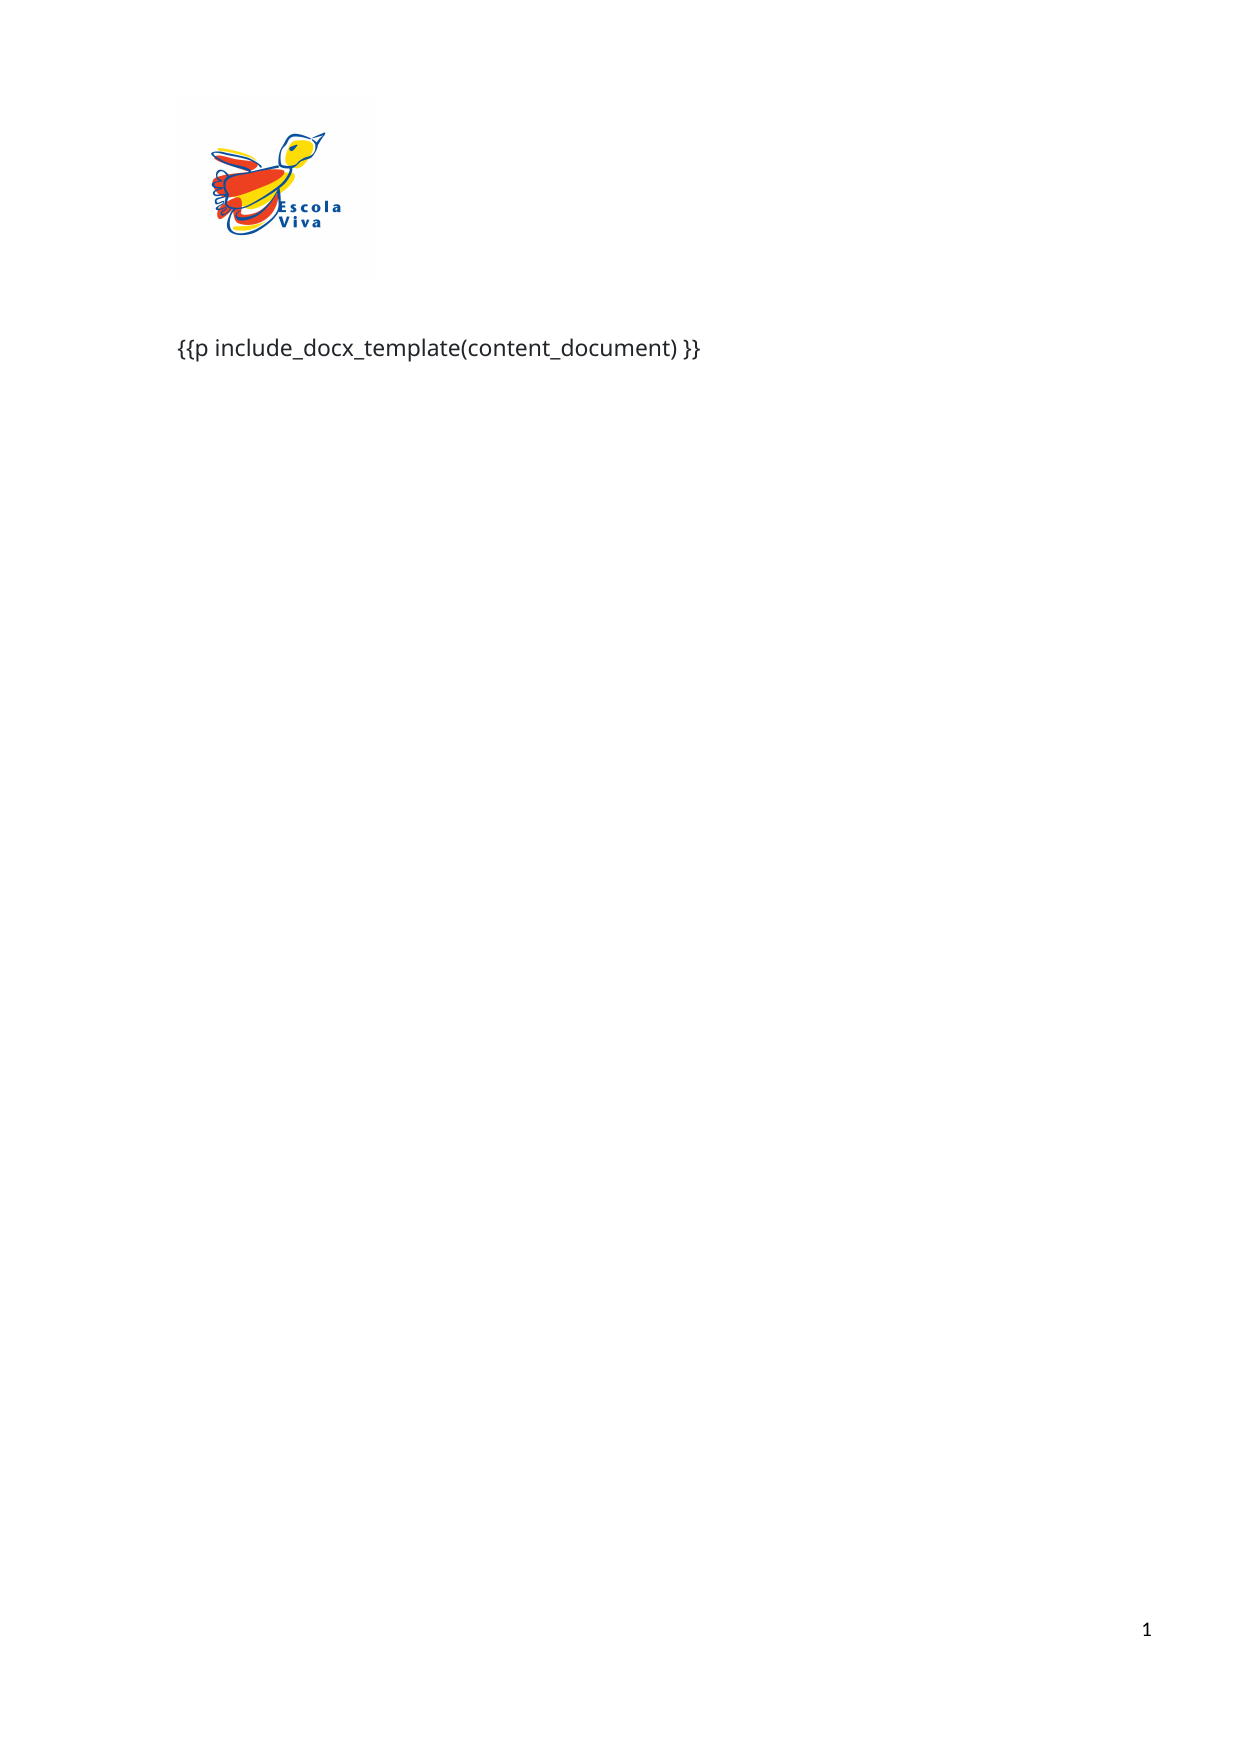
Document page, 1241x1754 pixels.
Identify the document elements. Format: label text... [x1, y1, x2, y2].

picture [177, 98, 378, 280]
text {{p include_docx_template(content_document) }} [177, 332, 1152, 364]
